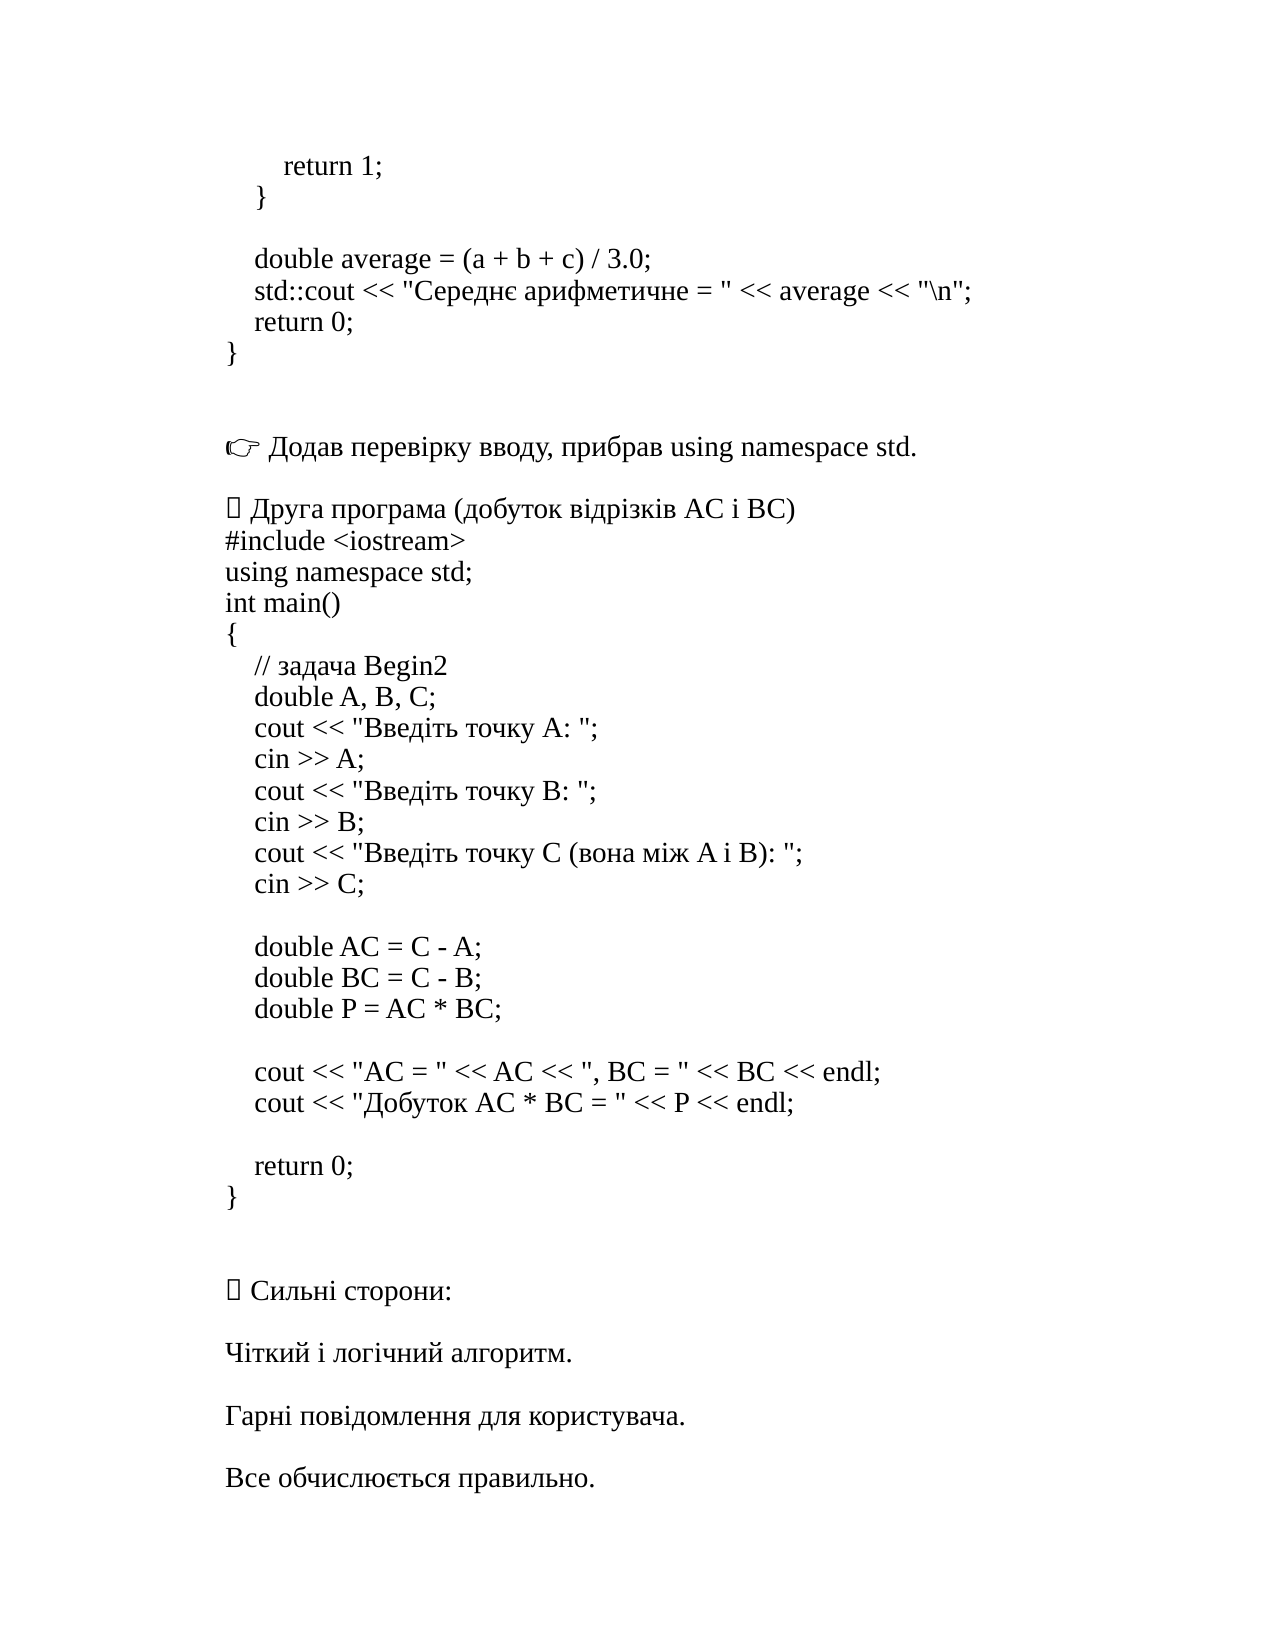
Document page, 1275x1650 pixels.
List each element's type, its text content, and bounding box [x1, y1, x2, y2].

text } [150, 1181, 1125, 1212]
text Гарні повідомлення для користувача. [150, 1400, 1125, 1431]
text cout << "Введiть точку C (вона мiж A i B): "; [150, 837, 1125, 869]
text cout << "Введiть точку B: "; [150, 775, 1125, 806]
text Все обчислюється правильно. [150, 1462, 1125, 1494]
text double A, B, C; [150, 681, 1125, 712]
text int main() [150, 587, 1125, 619]
text return 0; [150, 306, 1125, 337]
text cout << "Введiть точку A: "; [150, 712, 1125, 744]
text double AC = C - A; [150, 931, 1125, 962]
text Чіткий і логічний алгоритм. [150, 1337, 1125, 1369]
text #include <iostream> [150, 525, 1125, 556]
text cin >> C; [150, 869, 1125, 900]
text 👉 Додав перевірку вводу, прибрав using namespace std. [150, 431, 1125, 462]
text double P = AC * BC; [150, 994, 1125, 1025]
text } [150, 181, 1125, 212]
text cin >> B; [150, 806, 1125, 837]
text return 1; [150, 150, 1125, 181]
text } [150, 337, 1125, 369]
text std::cout << "Середнє арифметичне = " << average << "\n"; [150, 275, 1125, 306]
text cout << "AC = " << AC << ", BC = " << BC << endl; [150, 1056, 1125, 1087]
text using namespace std; [150, 556, 1125, 587]
text 🔹 Друга програма (добуток відрізків AC і BC) [150, 494, 1125, 525]
text { [150, 619, 1125, 650]
text cin >> A; [150, 744, 1125, 775]
text double average = (a + b + c) / 3.0; [150, 244, 1125, 275]
text cout << "Добуток AC * BC = " << P << endl; [150, 1087, 1125, 1119]
text // задача Begin2 [150, 650, 1125, 681]
text ✅ Сильні сторони: [150, 1275, 1125, 1306]
text double BC = C - B; [150, 962, 1125, 994]
text return 0; [150, 1150, 1125, 1181]
